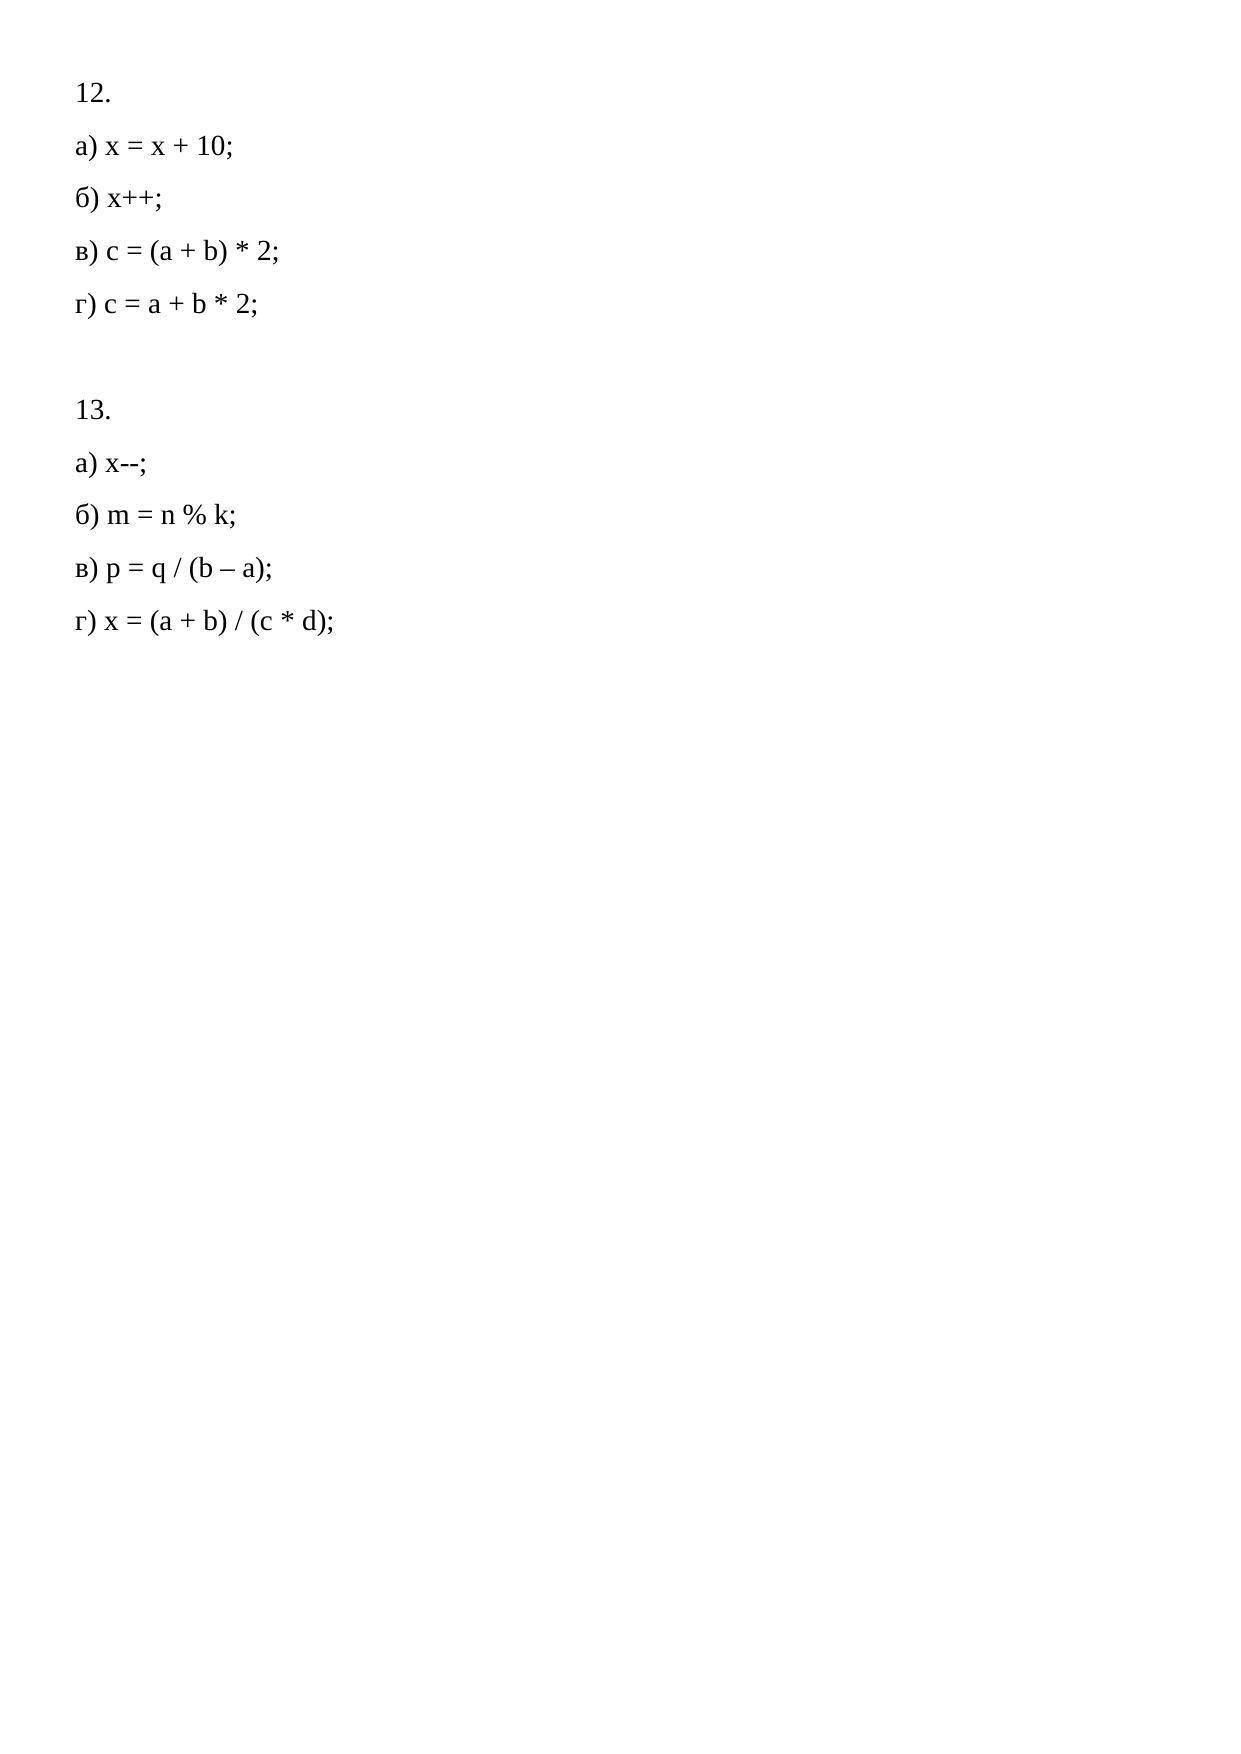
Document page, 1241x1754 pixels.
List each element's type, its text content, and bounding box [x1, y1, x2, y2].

text б) m = n % k; [75, 497, 1165, 531]
text 12. [75, 75, 1165, 108]
text в) p = q / (b – a); [75, 550, 1165, 584]
text г) x = (a + b) / (c * d); [75, 603, 1165, 637]
text в) c = (a + b) * 2; [75, 233, 1165, 267]
text а) x = x + 10; [75, 128, 1165, 161]
text г) c = a + b * 2; [75, 286, 1165, 320]
text б) x++; [75, 181, 1165, 214]
text а) x--; [75, 445, 1165, 478]
text 13. [75, 392, 1165, 425]
